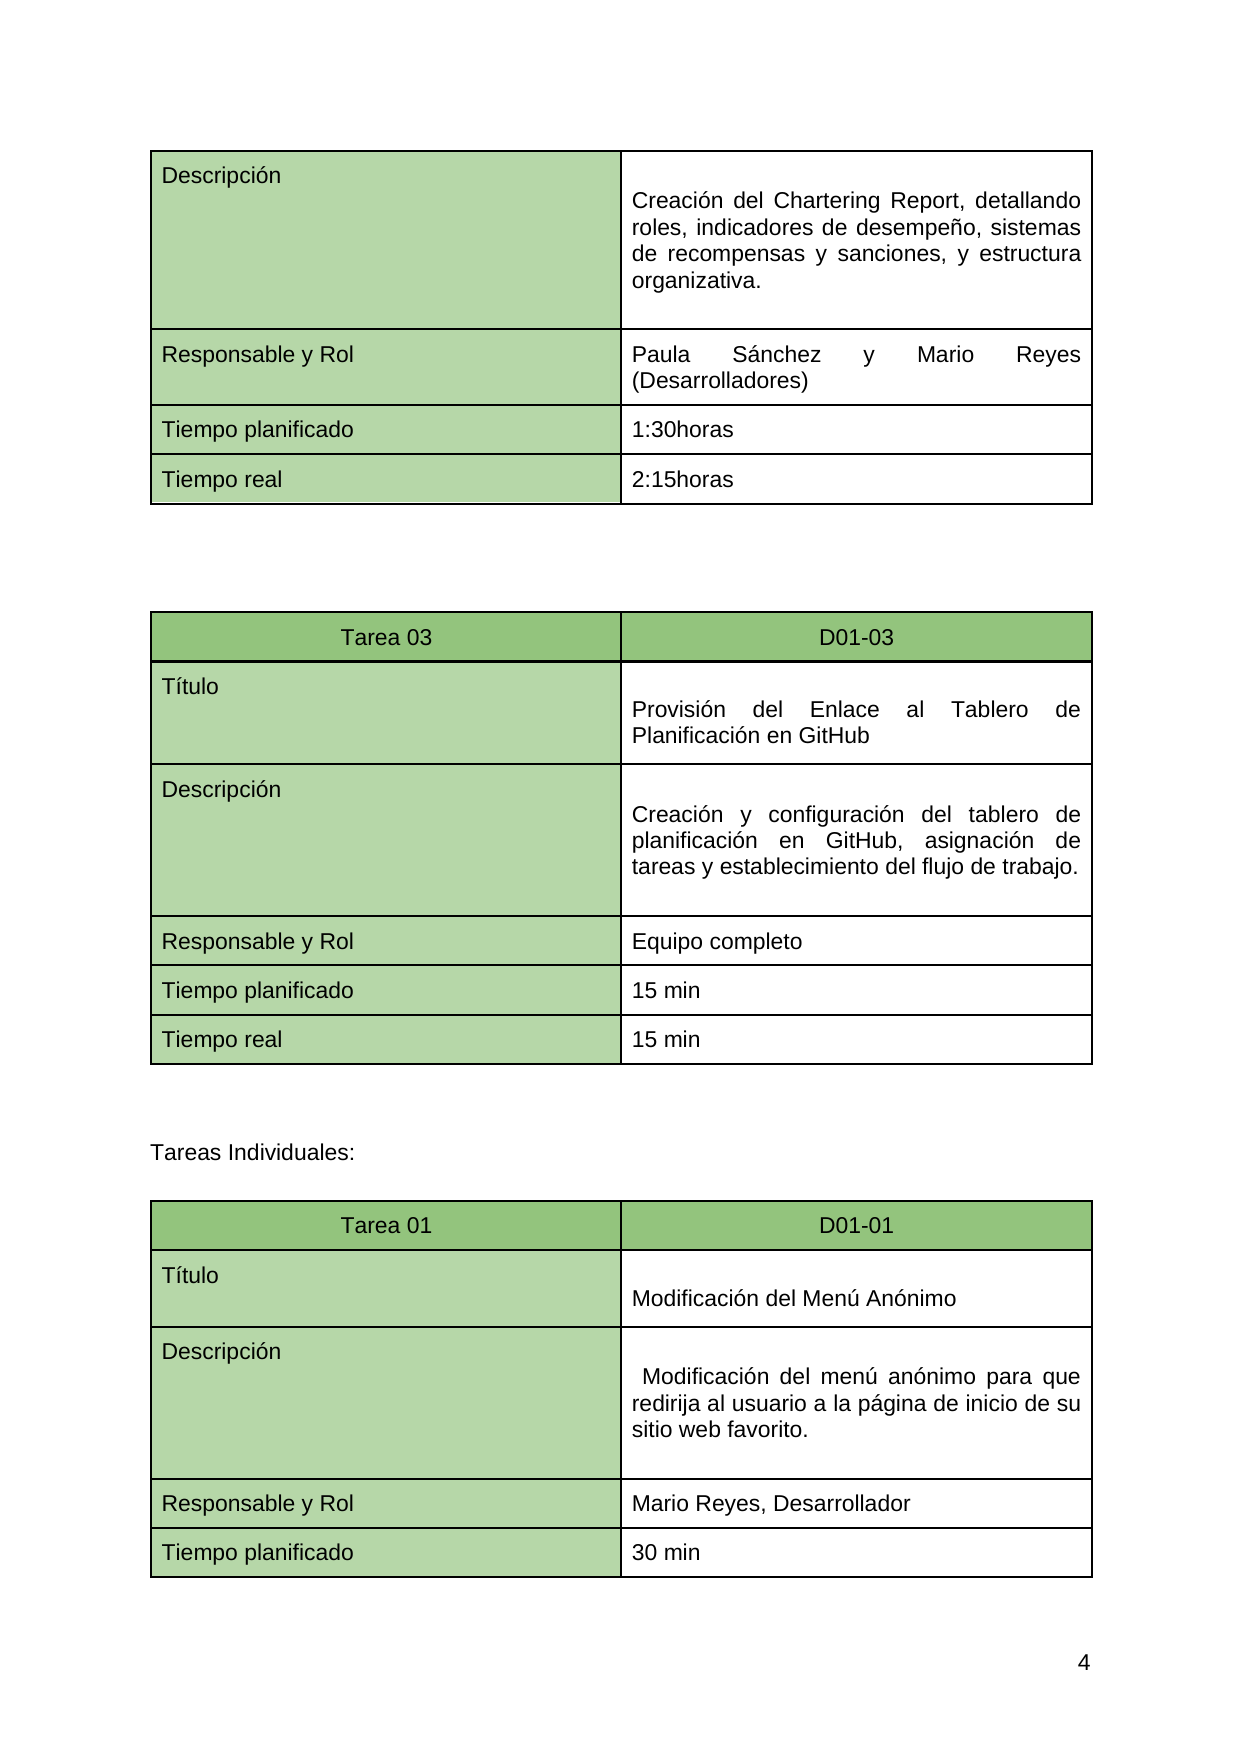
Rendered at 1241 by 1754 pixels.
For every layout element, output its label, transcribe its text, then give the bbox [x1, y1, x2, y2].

table_cell Responsable y Rol [152, 1480, 620, 1527]
table_cell Tiempo planificado [152, 1529, 620, 1576]
table_cell Descripción [152, 1328, 620, 1478]
table_cell Modificación del Menú Anónimo [622, 1251, 1091, 1326]
table_cell Modificación del menú anónimo para que redirija al usuario a la página de inicio de su sitio web favorito. [622, 1328, 1091, 1478]
table_cell Responsable y Rol [152, 917, 620, 964]
table_cell Creación y configuración del tablero de planificación en GitHub, asignación de tareas y establecimiento del flujo de trabajo. [622, 765, 1091, 915]
table_header D01-01 [622, 1202, 1091, 1249]
table_header Tarea 01 [152, 1202, 620, 1249]
table_cell Tiempo real [152, 1016, 620, 1063]
table_cell Tiempo planificado [152, 966, 620, 1014]
table_cell Mario Reyes, Desarrollador [622, 1480, 1091, 1527]
table_cell Título [152, 663, 620, 763]
table_header Tarea 03 [152, 613, 620, 660]
table_cell 30 min [622, 1529, 1091, 1576]
table_header D01-03 [622, 613, 1091, 660]
table_cell 15 min [622, 1016, 1091, 1063]
table_cell Responsable y Rol [152, 330, 620, 404]
table_cell 1:30horas [622, 406, 1091, 453]
table_cell Paula Sánchez y Mario Reyes (Desarrolladores) [622, 330, 1091, 404]
table_cell 15 min [622, 966, 1091, 1014]
table_cell Creación del Chartering Report, detallando roles, indicadores de desempeño, sistemas de recompensas y sanciones, y estructura organizativa. [622, 152, 1091, 328]
table_cell Tiempo planificado [152, 406, 620, 453]
table_cell Descripción [152, 152, 620, 328]
table_cell Tiempo real [152, 455, 620, 502]
table_cell Título [152, 1251, 620, 1326]
text Tareas Individuales: [150, 1139, 1090, 1166]
table_cell Equipo completo [622, 917, 1091, 964]
table_cell Descripción [152, 765, 620, 915]
table_cell Provisión del Enlace al Tablero de Planificación en GitHub [622, 663, 1091, 763]
table_cell 2:15horas [622, 455, 1091, 502]
